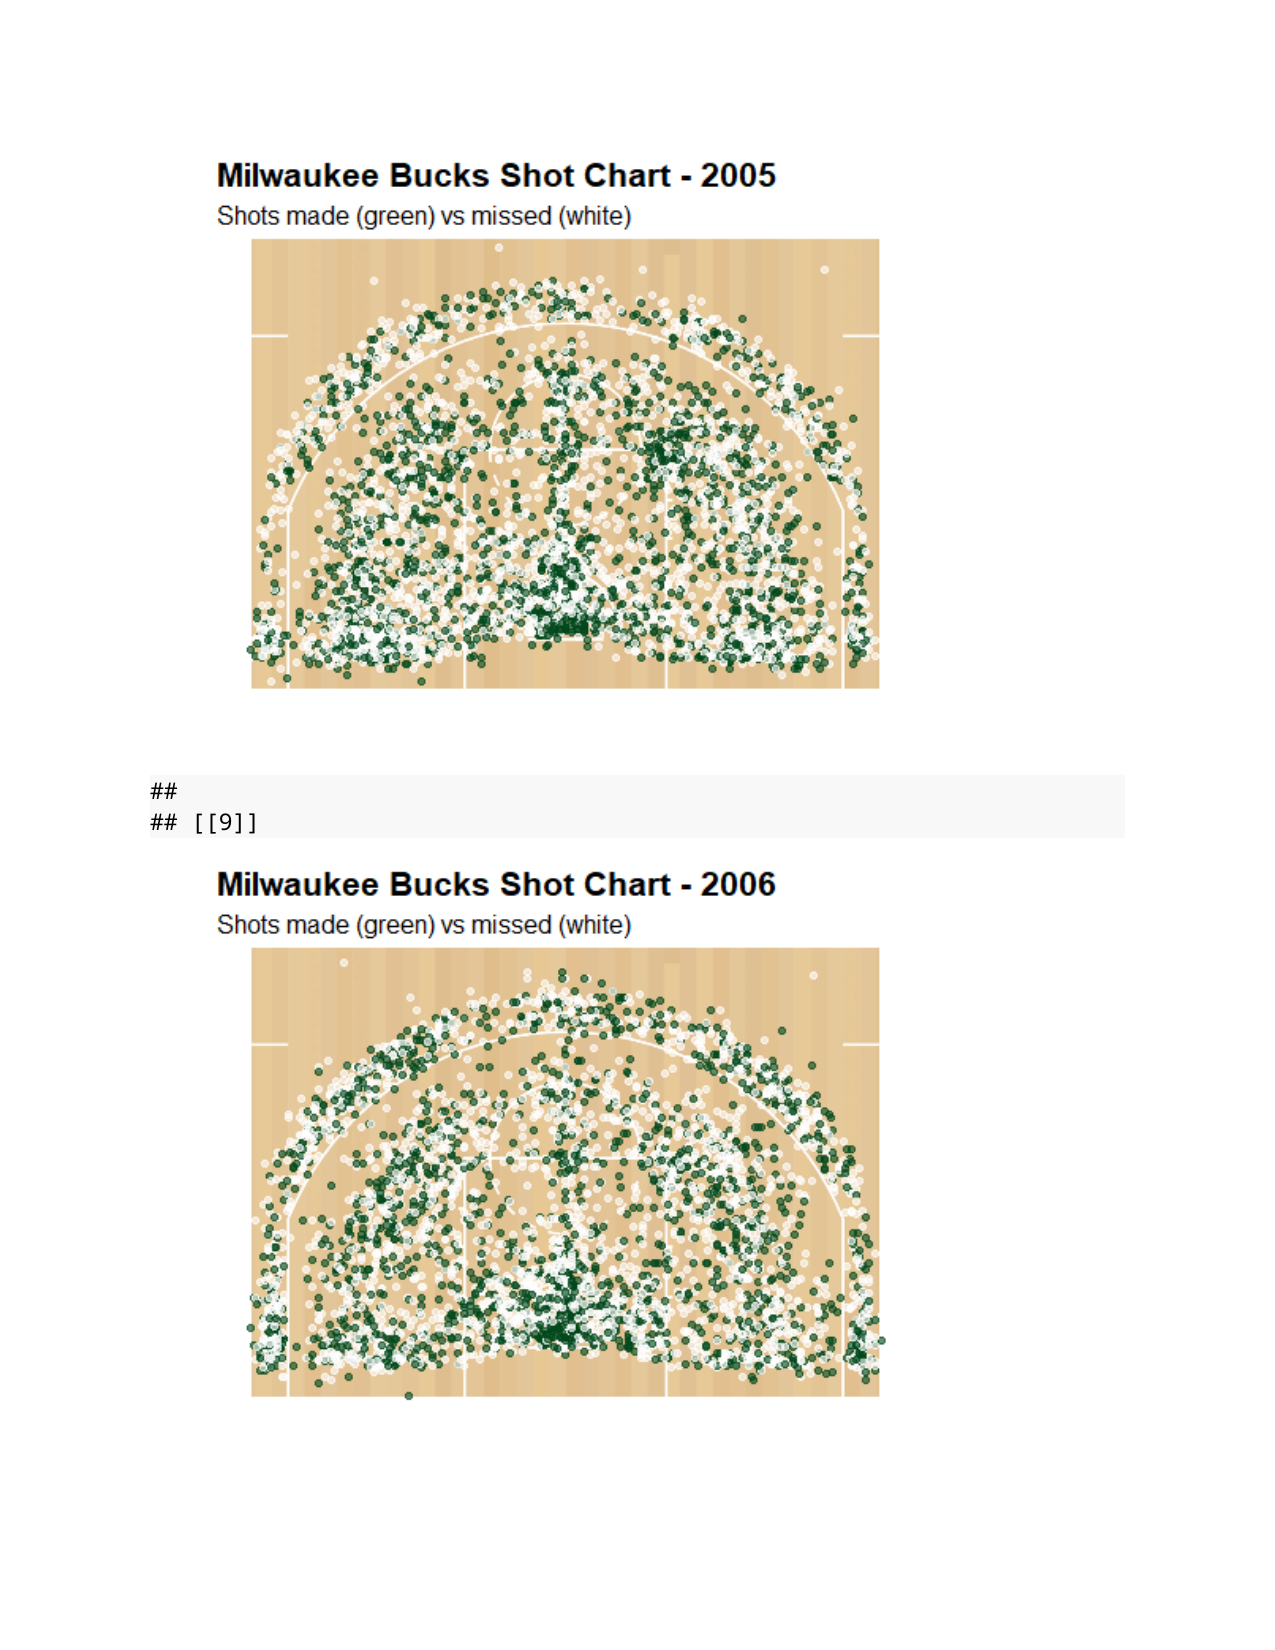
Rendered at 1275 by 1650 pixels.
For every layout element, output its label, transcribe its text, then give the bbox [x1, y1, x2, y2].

picture [168, 858, 927, 1465]
picture [168, 150, 927, 757]
text ## ## [[9]] [150, 775, 1125, 838]
